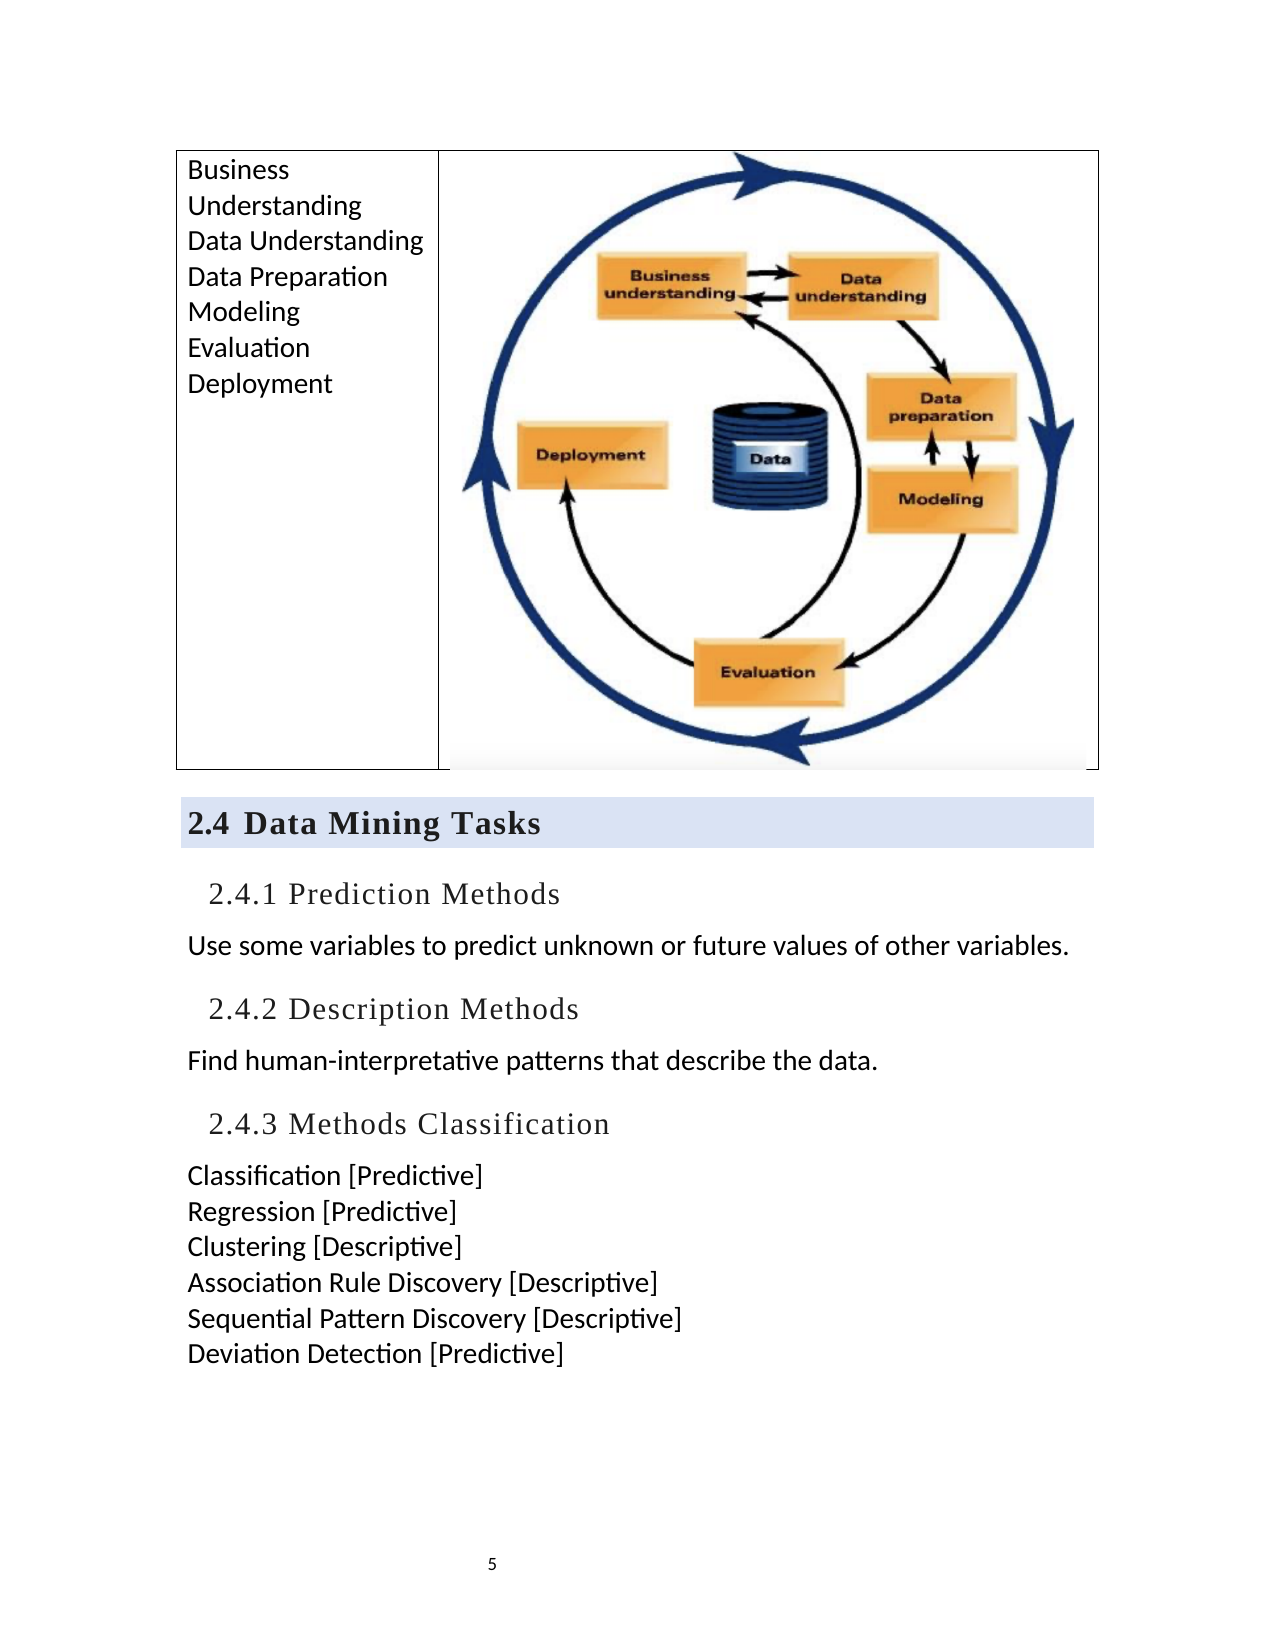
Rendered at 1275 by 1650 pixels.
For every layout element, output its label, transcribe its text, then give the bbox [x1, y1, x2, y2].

text Deviation Detection [Predictive] [187, 1335, 1087, 1371]
text Association Rule Discovery [Descriptive] [187, 1264, 1087, 1300]
subtitle Description Methods [187, 990, 1087, 1026]
text Regression [Predictive] [187, 1193, 1087, 1228]
text Classification [Predictive] [187, 1157, 1087, 1193]
subtitle Methods Classification [187, 1105, 1087, 1141]
table_header Business Understanding Data Understanding Data Preparation Modeling Evaluation Deployment [177, 151, 438, 769]
table_header [1087, 151, 1098, 769]
text Clustering [Descriptive] [187, 1228, 1087, 1264]
table_header [439, 151, 450, 769]
text Sequential Pattern Discovery [Descriptive] [187, 1300, 1087, 1335]
text Use some variables to predict unknown or future values of other variables. [187, 927, 1087, 963]
subtitle Data Mining Tasks [188, 804, 1087, 842]
text Find human-interpretative patterns that describe the data. [187, 1042, 1087, 1078]
picture [450, 151, 1087, 770]
subtitle Prediction Methods [187, 875, 1087, 911]
